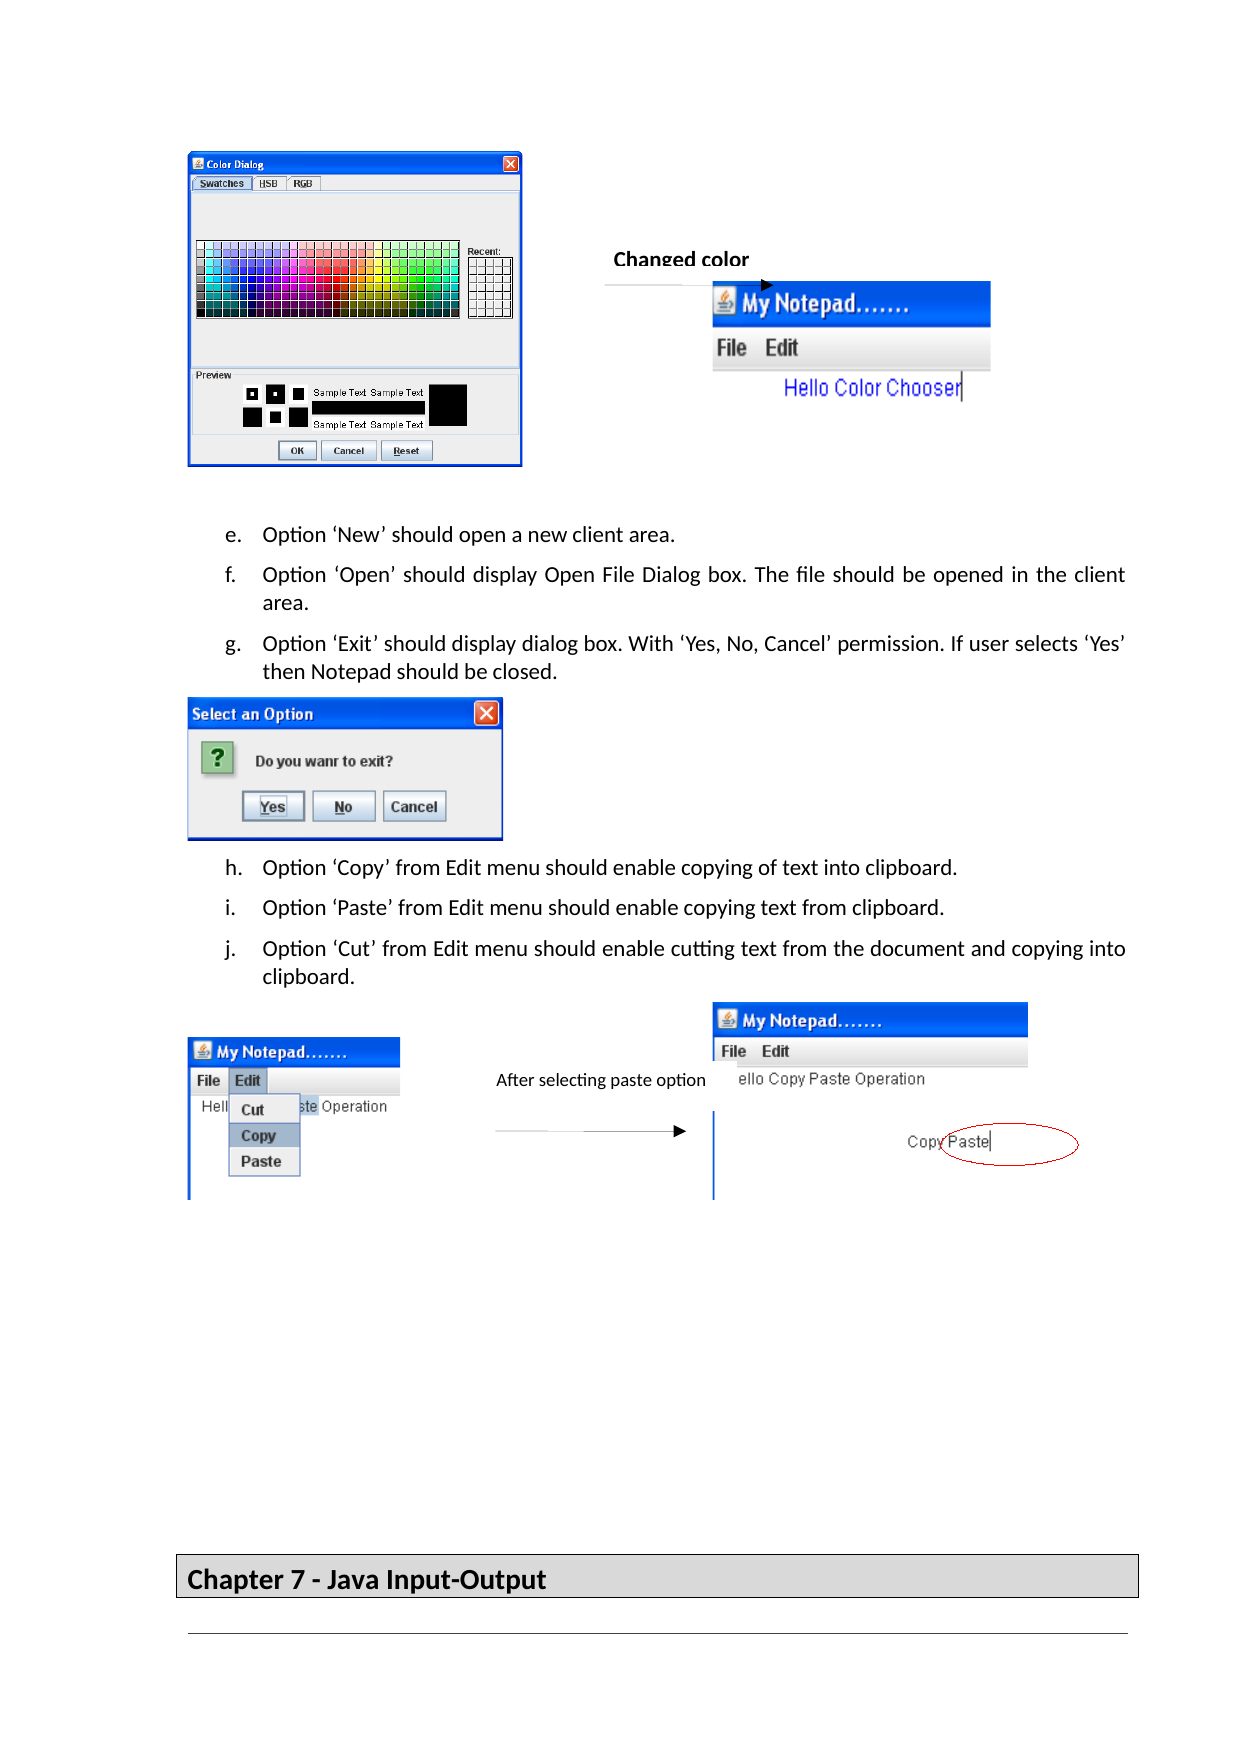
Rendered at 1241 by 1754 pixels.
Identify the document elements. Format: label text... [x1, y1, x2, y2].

picture [187, 151, 523, 467]
list Option ‘Paste’ from Edit menu should enable copying text from clipboard. [225, 893, 1128, 922]
list Option ‘Exit’ should display dialog box. With ‘Yes, No, Cancel’ permission. If user selects ‘Yes’ then Notepad should be closed. [225, 629, 1128, 685]
picture [712, 1002, 1028, 1200]
list Option ‘Cut’ from Edit menu should enable cutting text from the document and copying into clipboard. [225, 934, 1128, 990]
list Option ‘Open’ should display Open File Dialog box. The file should be opened in the client area. [225, 561, 1128, 617]
list Option ‘New’ should open a new client area. [225, 520, 1128, 548]
picture [712, 281, 991, 467]
list Option ‘Copy’ from Edit menu should enable copying of text into clipboard. [225, 853, 1128, 881]
picture [187, 697, 504, 841]
table_header Chapter 7 - Java Input-Output [177, 1555, 1138, 1597]
picture [712, 281, 761, 285]
picture [187, 1037, 400, 1200]
